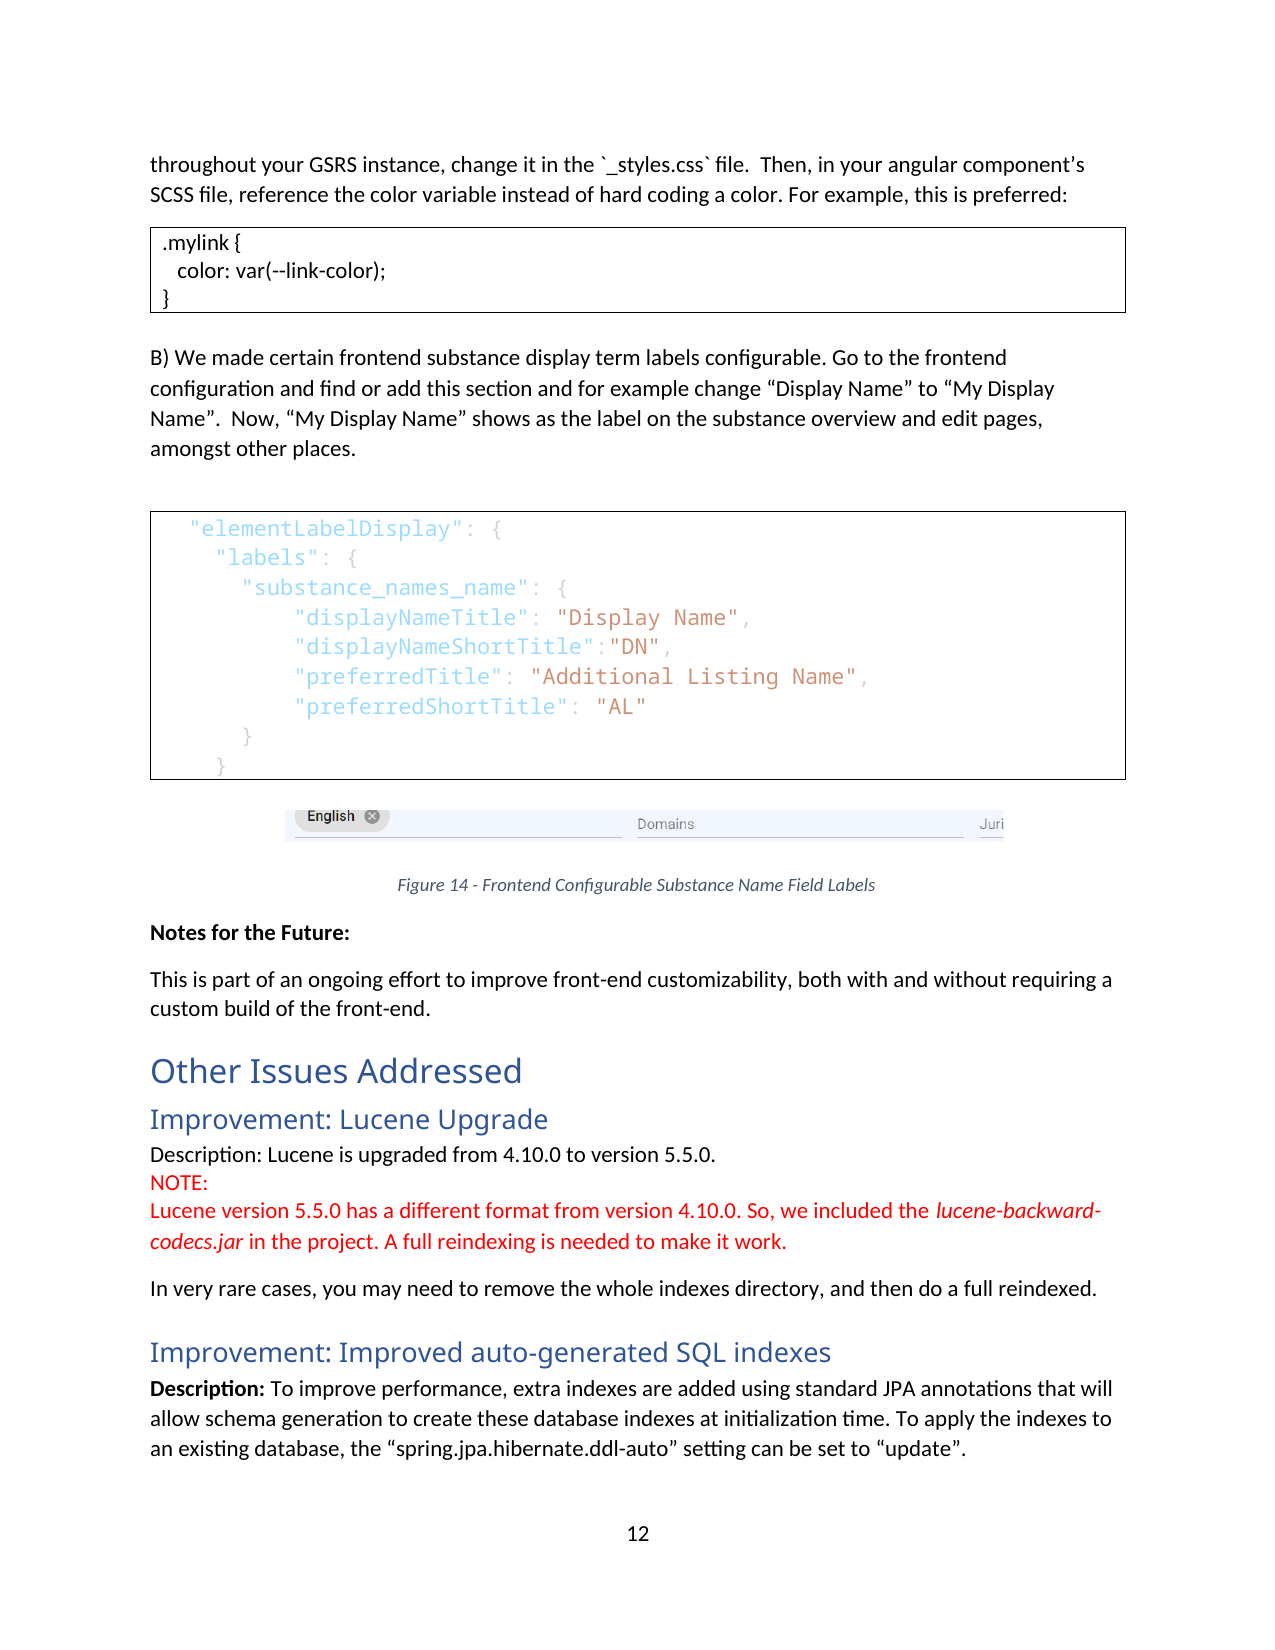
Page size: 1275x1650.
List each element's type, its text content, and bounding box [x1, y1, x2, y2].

text B) We made certain frontend substance display term labels configurable. Go to the frontend configuration and find or add this section and for example change “Display Name” to “My Display Name”. Now, “My Display Name” shows as the label on the substance overview and edit pages, amongst other places. [150, 313, 1125, 492]
picture [262, 810, 1013, 851]
text Description: To improve performance, extra indexes are added using standard JPA annotations that will allow schema generation to create these database indexes at initialization time. To apply the indexes to an existing database, the “spring.jpa.hibernate.ddl-auto” setting can be set to “update”. [150, 1374, 1125, 1462]
text Lucene version 5.5.0 has a different format from version 4.10.0. So, we included the lucene-backward-codecs.jar in the project. A full reindexing is needed to make it work. [150, 1197, 1125, 1255]
text This is part of an ongoing effort to improve front-end customizability, both with and without requiring a custom build of the front-end. [150, 963, 1125, 1023]
table_header .mylink { color: var(--link-color); } [151, 228, 1125, 312]
subtitle Improvement: Improved auto-generated SQL indexes [150, 1334, 1125, 1371]
text In very rare cases, you may need to remove the whole indexes directory, and then do a full reindexed. [150, 1274, 1125, 1302]
text Description: Lucene is upgraded from 4.10.0 to version 5.5.0. NOTE: [150, 1141, 1125, 1197]
text Notes for the Future: [150, 917, 1125, 947]
subtitle Improvement: Lucene Upgrade [150, 1101, 1125, 1138]
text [150, 150, 1125, 208]
text Figure 14 - Frontend Configurable Substance Name Field Labels [150, 873, 1125, 896]
table_header "elementLabelDisplay": { "labels": { "substance_names_name": { "displayNameTitle": "Display Name", "displayNameShortTitle":"DN", "preferredTitle": "Additional Listing Name", "preferredShortTitle": "AL" } } [151, 512, 1125, 779]
subtitle Other Issues Addressed [150, 1048, 1125, 1093]
